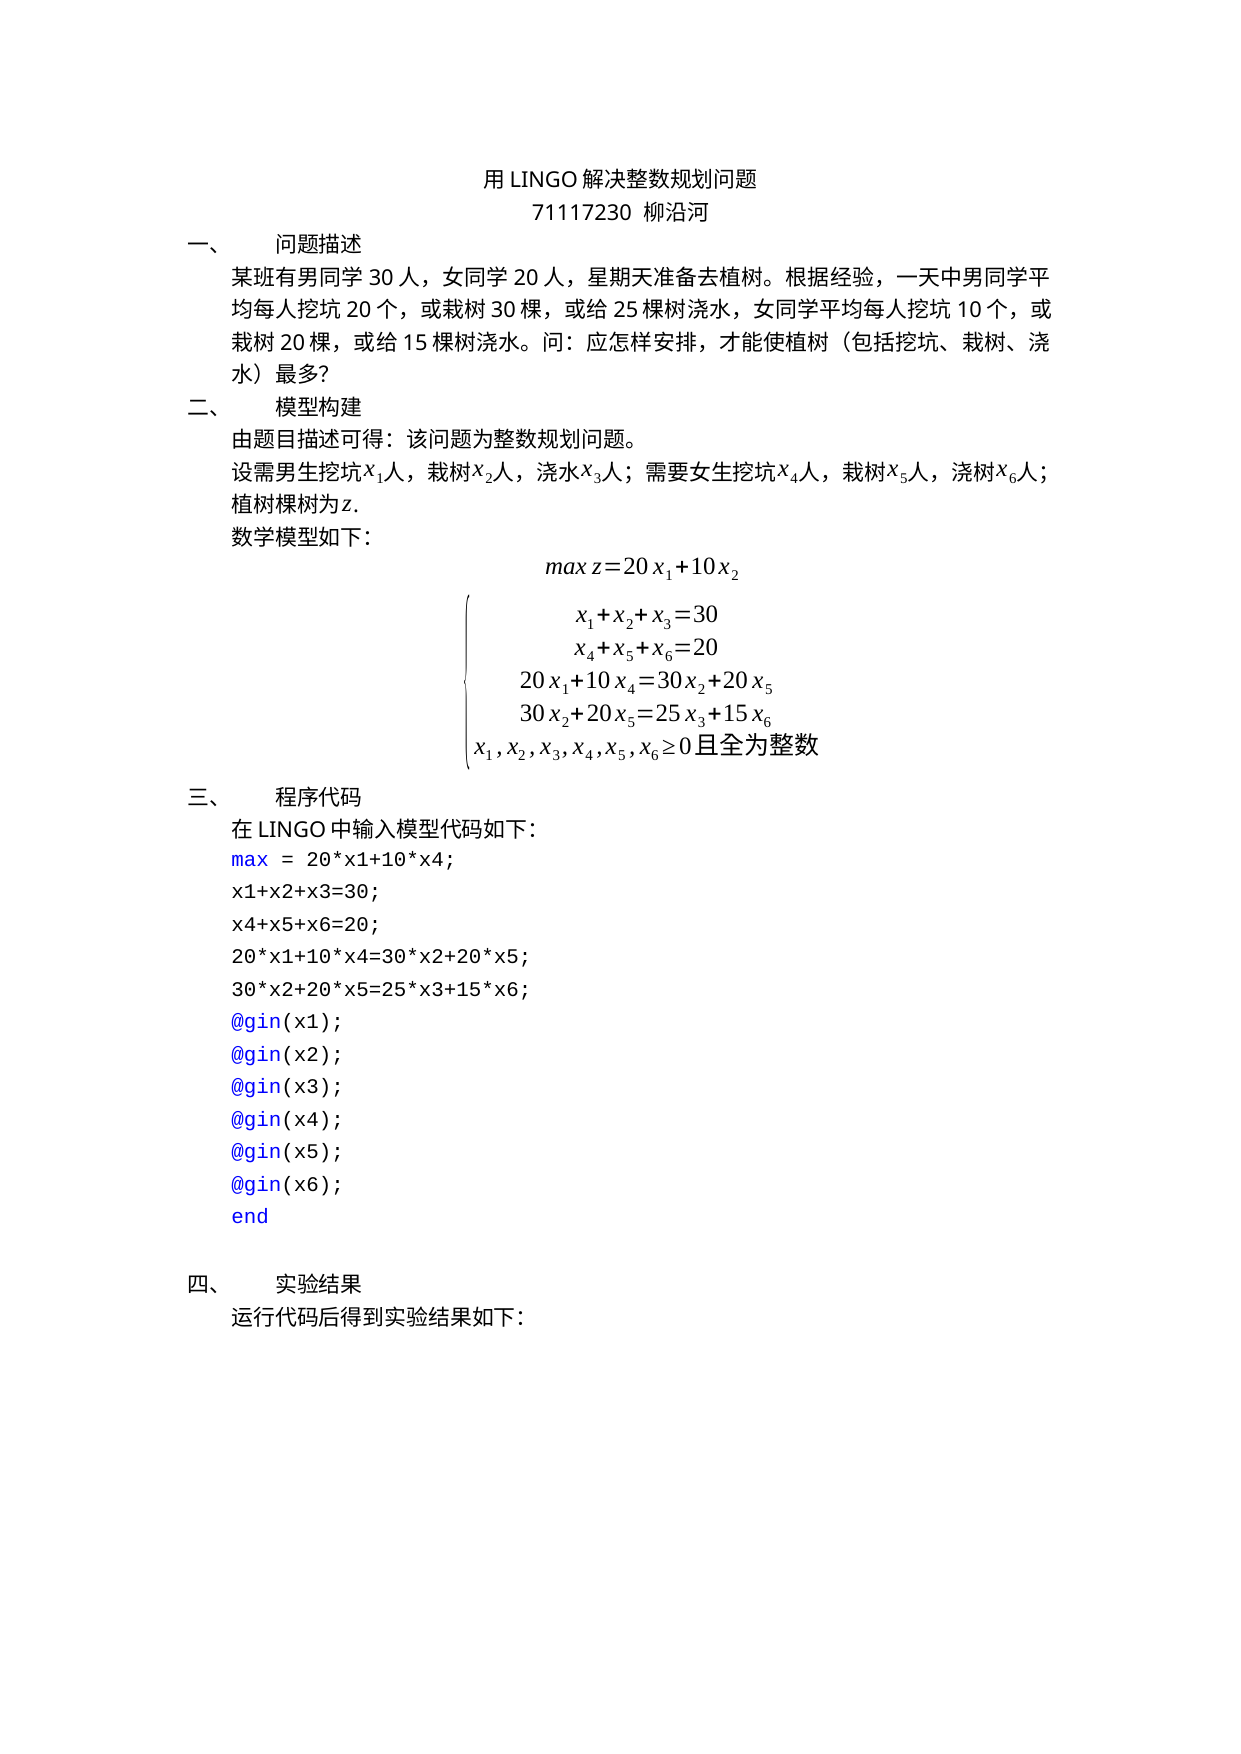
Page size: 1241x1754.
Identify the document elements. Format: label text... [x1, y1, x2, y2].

list 由题目描述可得：该问题为整数规划问题。 [231, 422, 1053, 454]
list 实验结果 [187, 1267, 1053, 1299]
text x1+x2+x3=30; [231, 877, 1053, 909]
list 植树棵树为. [231, 487, 1053, 519]
list 问题描述 [187, 227, 1053, 259]
list 数学模型如下： [231, 519, 1053, 552]
list 某班有男同学30人，女同学20人，星期天准备去植树。根据经验，一天中男同学平均每人挖坑20个，或栽树30棵，或给25棵树浇水，女同学平均每人挖坑10个，或栽树20棵，或给15棵树浇水。问：应怎样安排，才能使植树（包括挖坑、栽树、浇水）最多？ [231, 259, 1053, 389]
text @gin(x2); [231, 1039, 1053, 1072]
text @gin(x3); [231, 1072, 1053, 1104]
text @gin(x5); [231, 1137, 1053, 1169]
text 20*x1+10*x4=30*x2+20*x5; [231, 942, 1053, 974]
text x4+x5+x6=20; [231, 909, 1053, 942]
text end [231, 1202, 1053, 1234]
text 30*x2+20*x5=25*x3+15*x6; [231, 974, 1053, 1007]
list 在LINGO中输入模型代码如下： [231, 812, 1053, 844]
list 模型构建 [187, 389, 1053, 422]
text 用LINGO解决整数规划问题 [187, 162, 1053, 194]
text max = 20*x1+10*x4; [231, 844, 1053, 877]
text @gin(x4); [231, 1104, 1053, 1137]
list 运行代码后得到实验结果如下： [231, 1299, 1053, 1332]
list 程序代码 [187, 779, 1053, 812]
text @gin(x6); [231, 1169, 1053, 1202]
text @gin(x1); [231, 1007, 1053, 1039]
text 71117230 柳沿河 [187, 194, 1053, 227]
list 设需男生挖坑人，栽树人，浇水人；需要女生挖坑人，栽树人，浇树人； [231, 454, 1053, 487]
